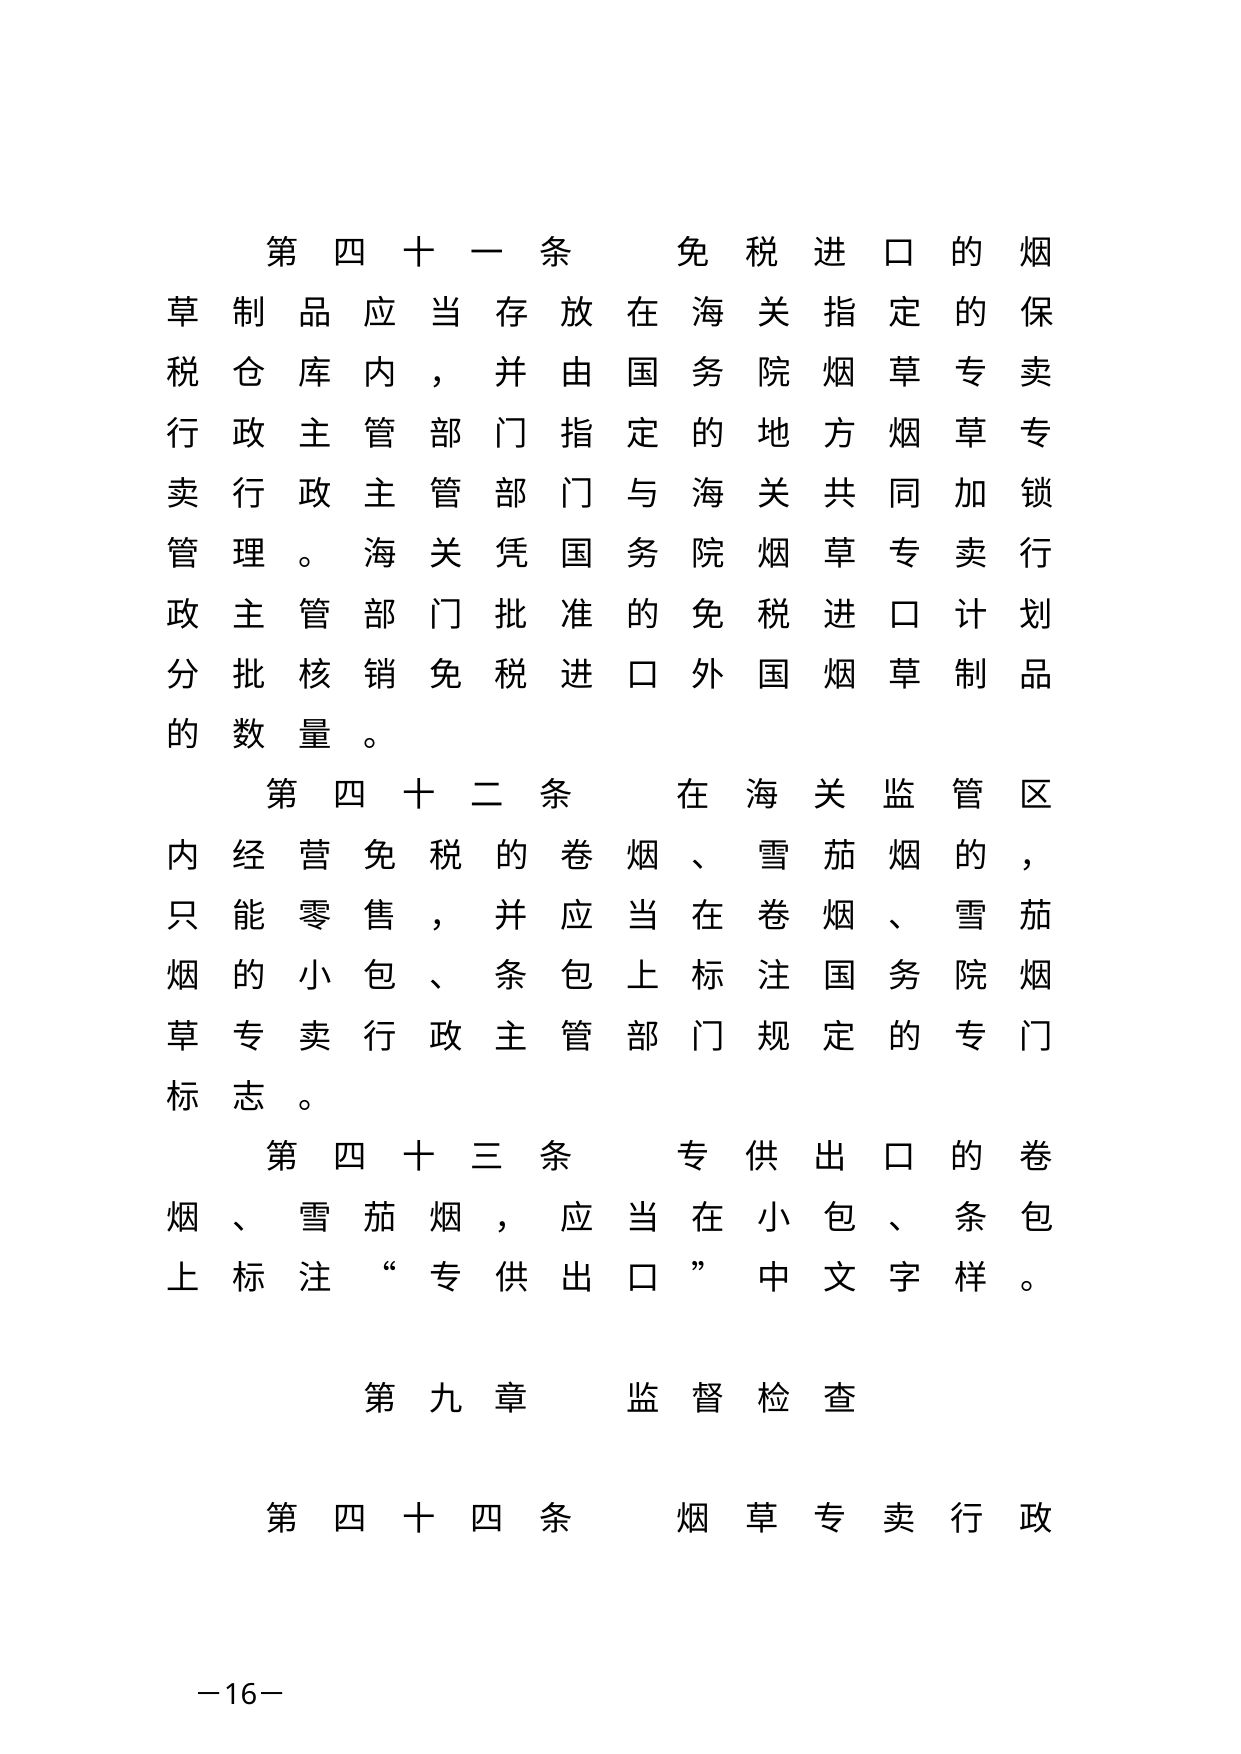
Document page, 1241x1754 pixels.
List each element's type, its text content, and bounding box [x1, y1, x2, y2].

text 第四十一条 免税进口的烟草制品应当存放在海关指定的保税仓库内，并由国务院烟草专卖行政主管部门指定的地方烟草专卖行政主管部门与海关共同加锁管理。海关凭国务院烟草专卖行政主管部门批准的免税进口计划分批核销免税进口外国烟草制品的数量。 [167, 219, 1085, 762]
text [167, 1486, 1085, 1546]
text 第四十三条 专供出口的卷烟、雪茄烟，应当在小包、条包上标注“专供出口”中文字样。 [167, 1124, 1085, 1305]
text 第九章 监督检查 [167, 1365, 1085, 1426]
text 第四十二条 在海关监管区内经营免税的卷烟、雪茄烟的，只能零售，并应当在卷烟、雪茄烟的小包、条包上标注国务院烟草专卖行政主管部门规定的专门标志。 [167, 762, 1085, 1124]
